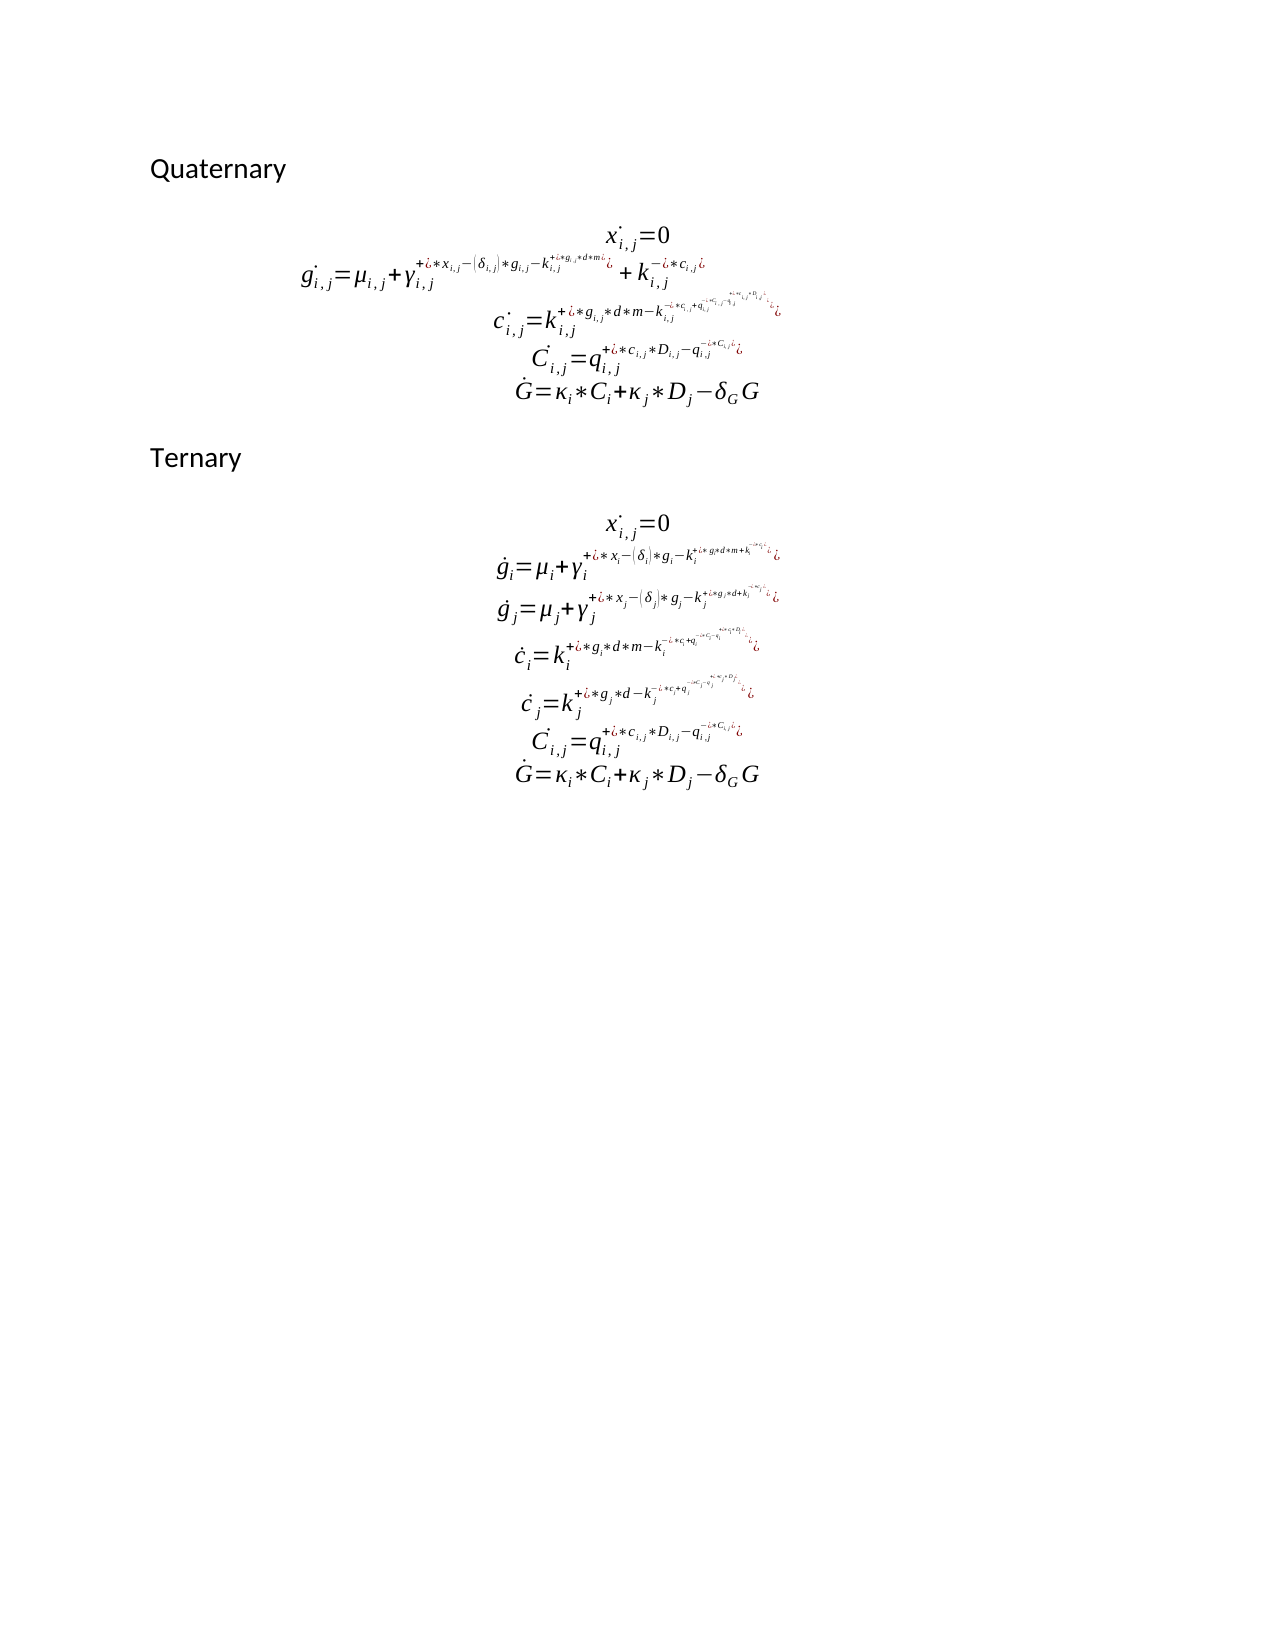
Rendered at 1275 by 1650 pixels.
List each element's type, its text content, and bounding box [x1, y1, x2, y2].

text Ternary [150, 439, 1125, 474]
text Quaternary [150, 150, 1125, 186]
text + [225, 253, 1125, 291]
